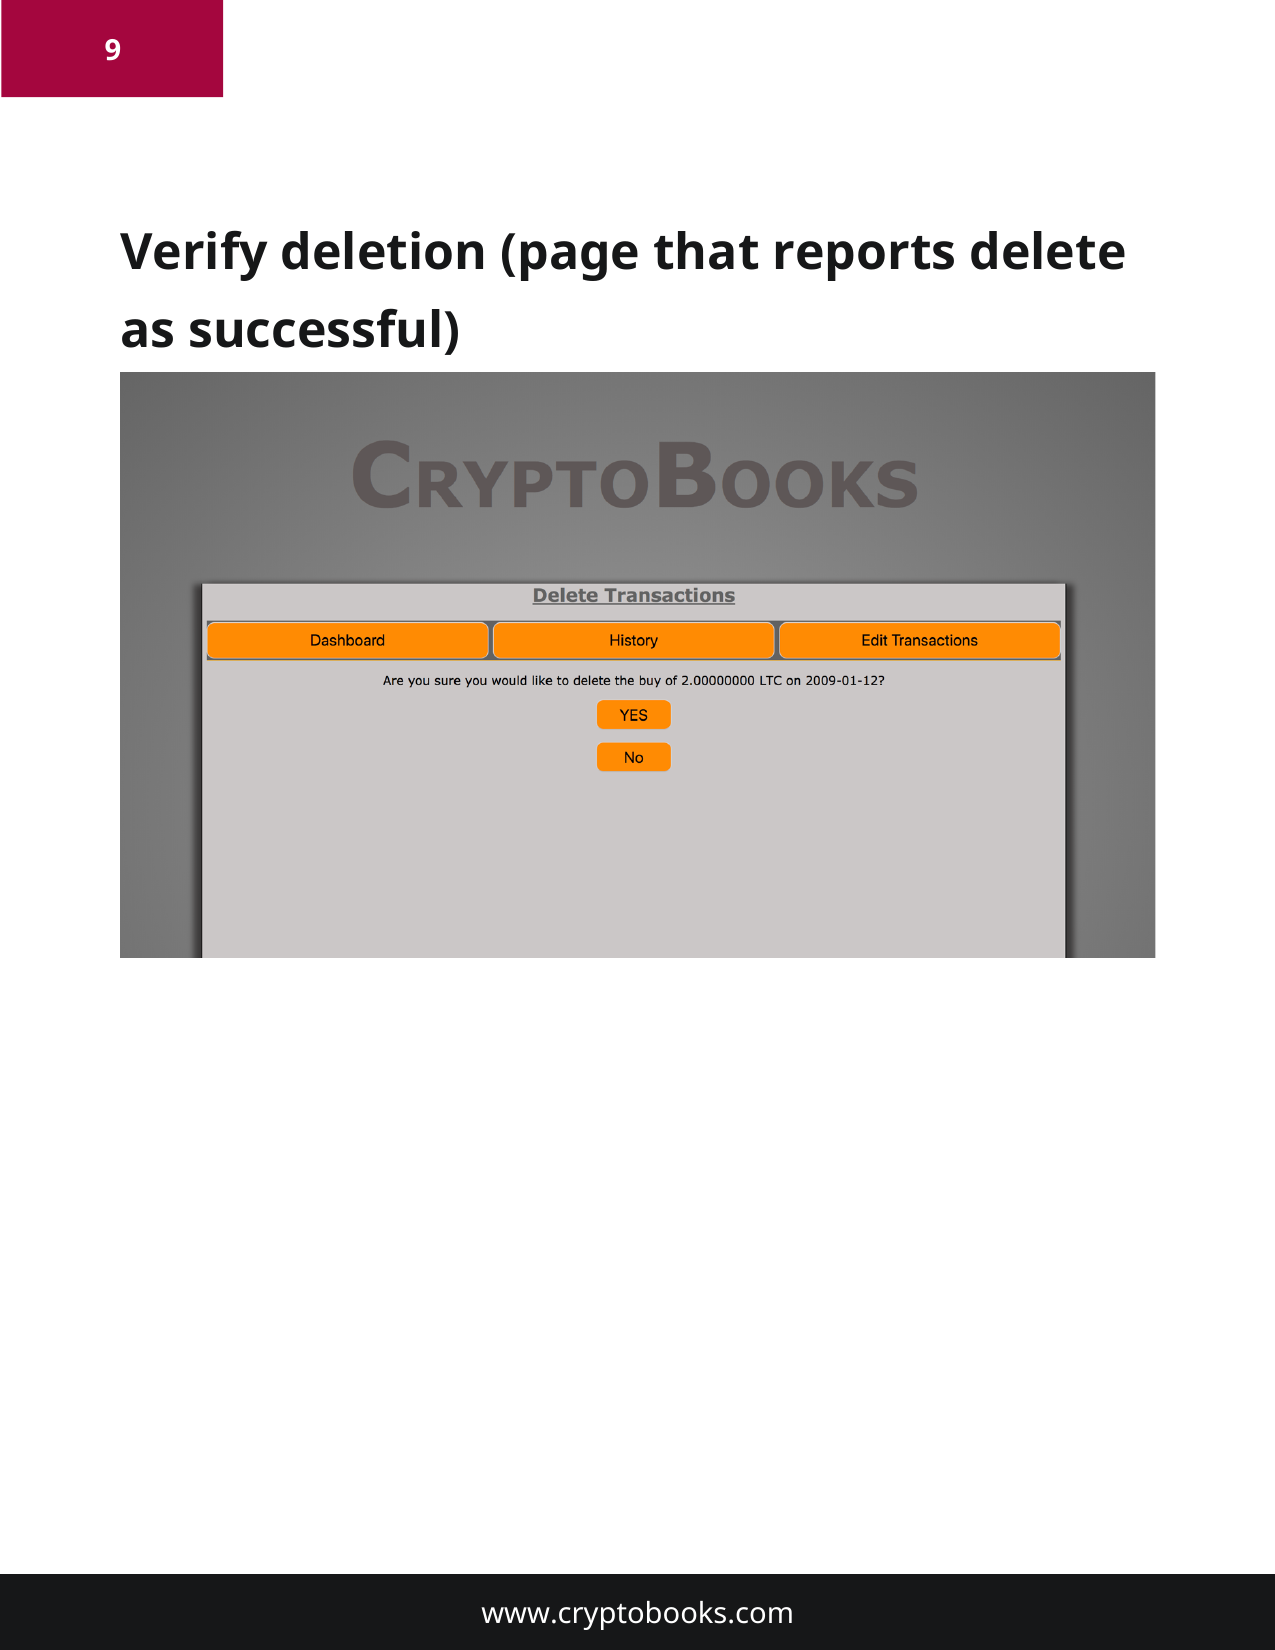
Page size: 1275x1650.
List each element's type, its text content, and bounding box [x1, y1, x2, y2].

picture [120, 372, 1156, 958]
subtitle Verify deletion (page that reports delete as successful) [120, 216, 1155, 362]
